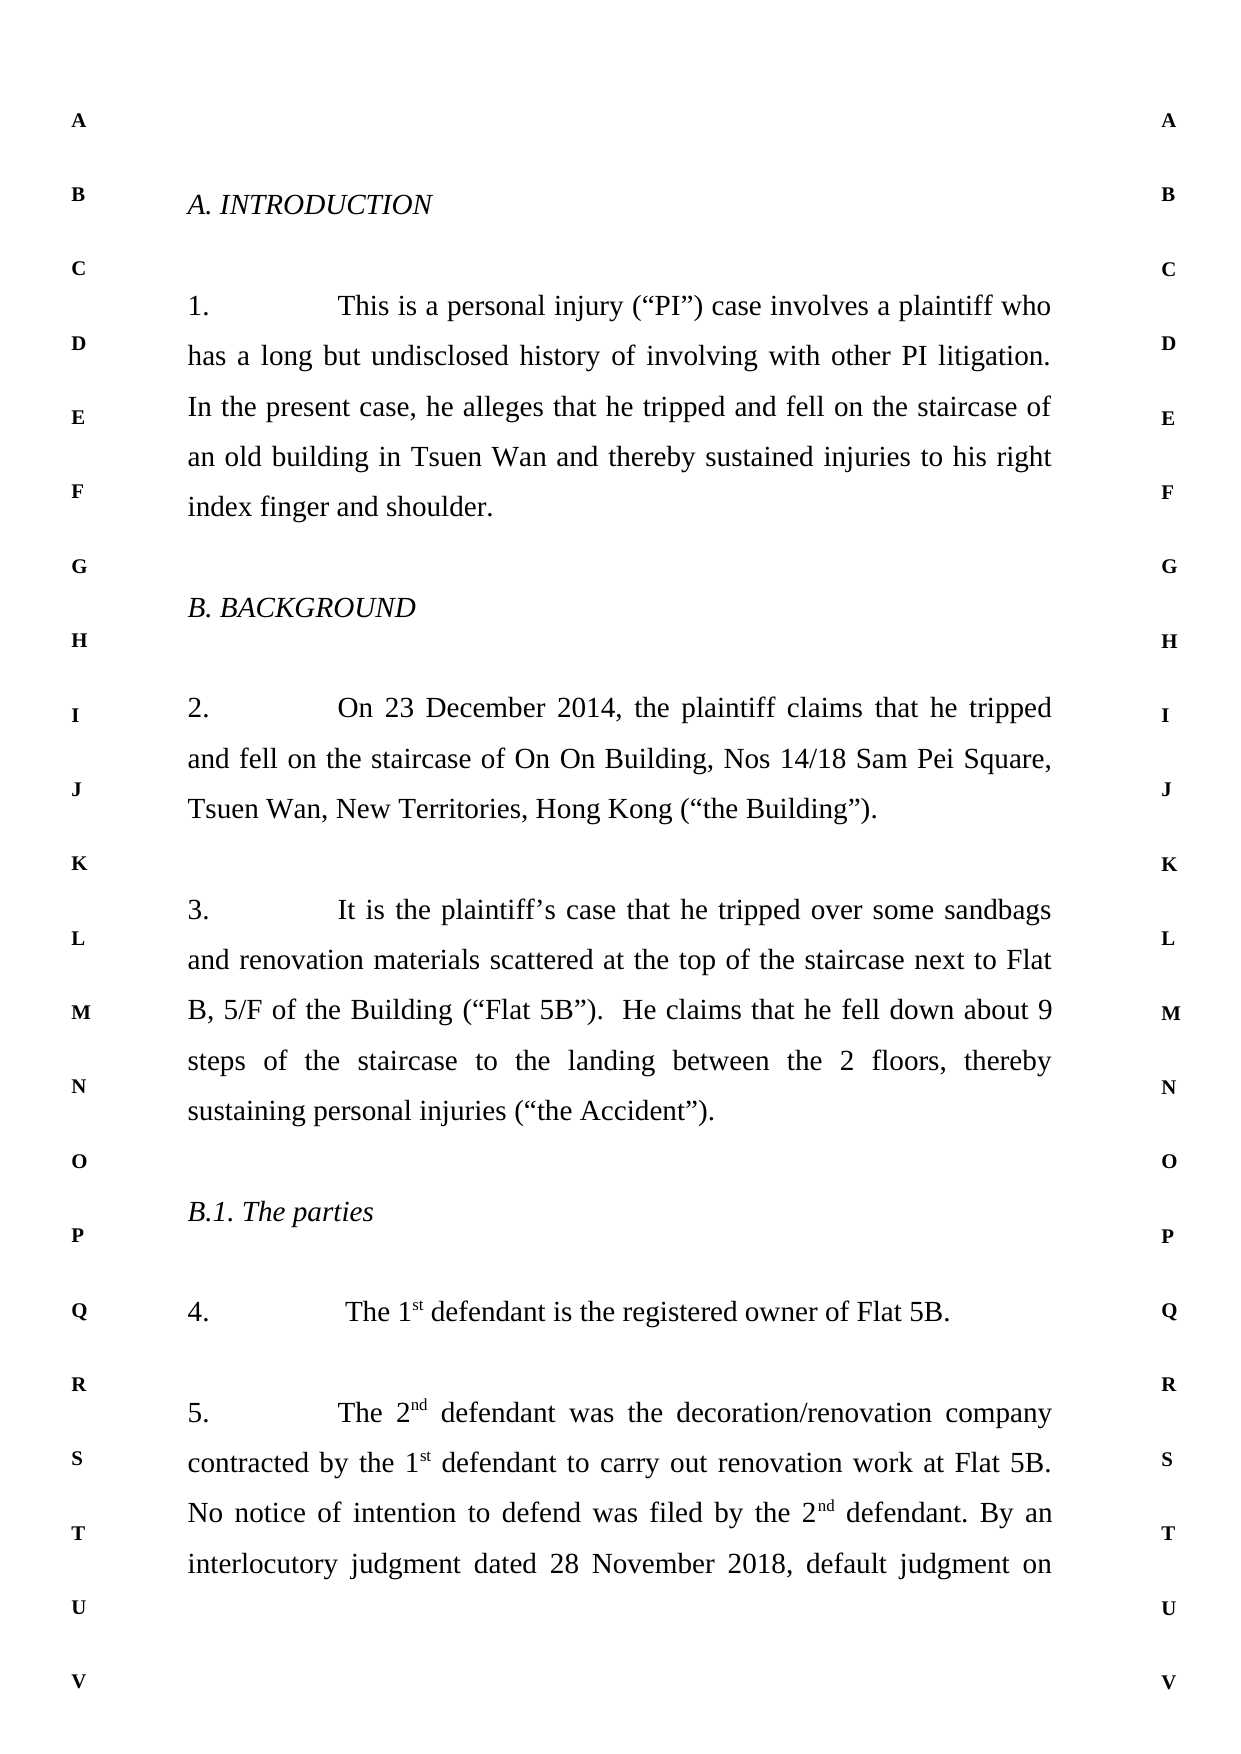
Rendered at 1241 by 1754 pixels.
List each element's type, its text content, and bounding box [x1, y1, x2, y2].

list On 23 December 2014, the plaintiff claims that he tripped and fell on the staircase of On On Building, Nos 14/18 Sam Pei Square, Tsuen Wan, New Territories, Hong Kong (“the Building”). [187, 691, 1053, 825]
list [187, 1395, 1053, 1579]
list B. BACKGROUND [187, 590, 1053, 623]
list It is the plaintiff’s case that he tripped over some sandbags and renovation materials scattered at the top of the staircase next to Flat B, 5/F of the Building (“Flat 5B”). He claims that he fell down about 9 steps of the staircase to the landing between the 2 floors, thereby sustaining personal injuries (“the Accident”). [187, 892, 1053, 1127]
list A. INTRODUCTION [187, 187, 1053, 221]
text B.1. The parties [187, 1194, 1053, 1227]
list This is a personal injury (“PI”) case involves a plaintiff who has a long but undisclosed history of involving with other PI litigation. In the present case, he alleges that he tripped and fell on the staircase of an old building in Tsuen Wan and thereby sustained injuries to his right index finger and shoulder. [187, 288, 1053, 523]
list The 1st defendant is the registered owner of Flat 5B. [187, 1294, 1053, 1328]
